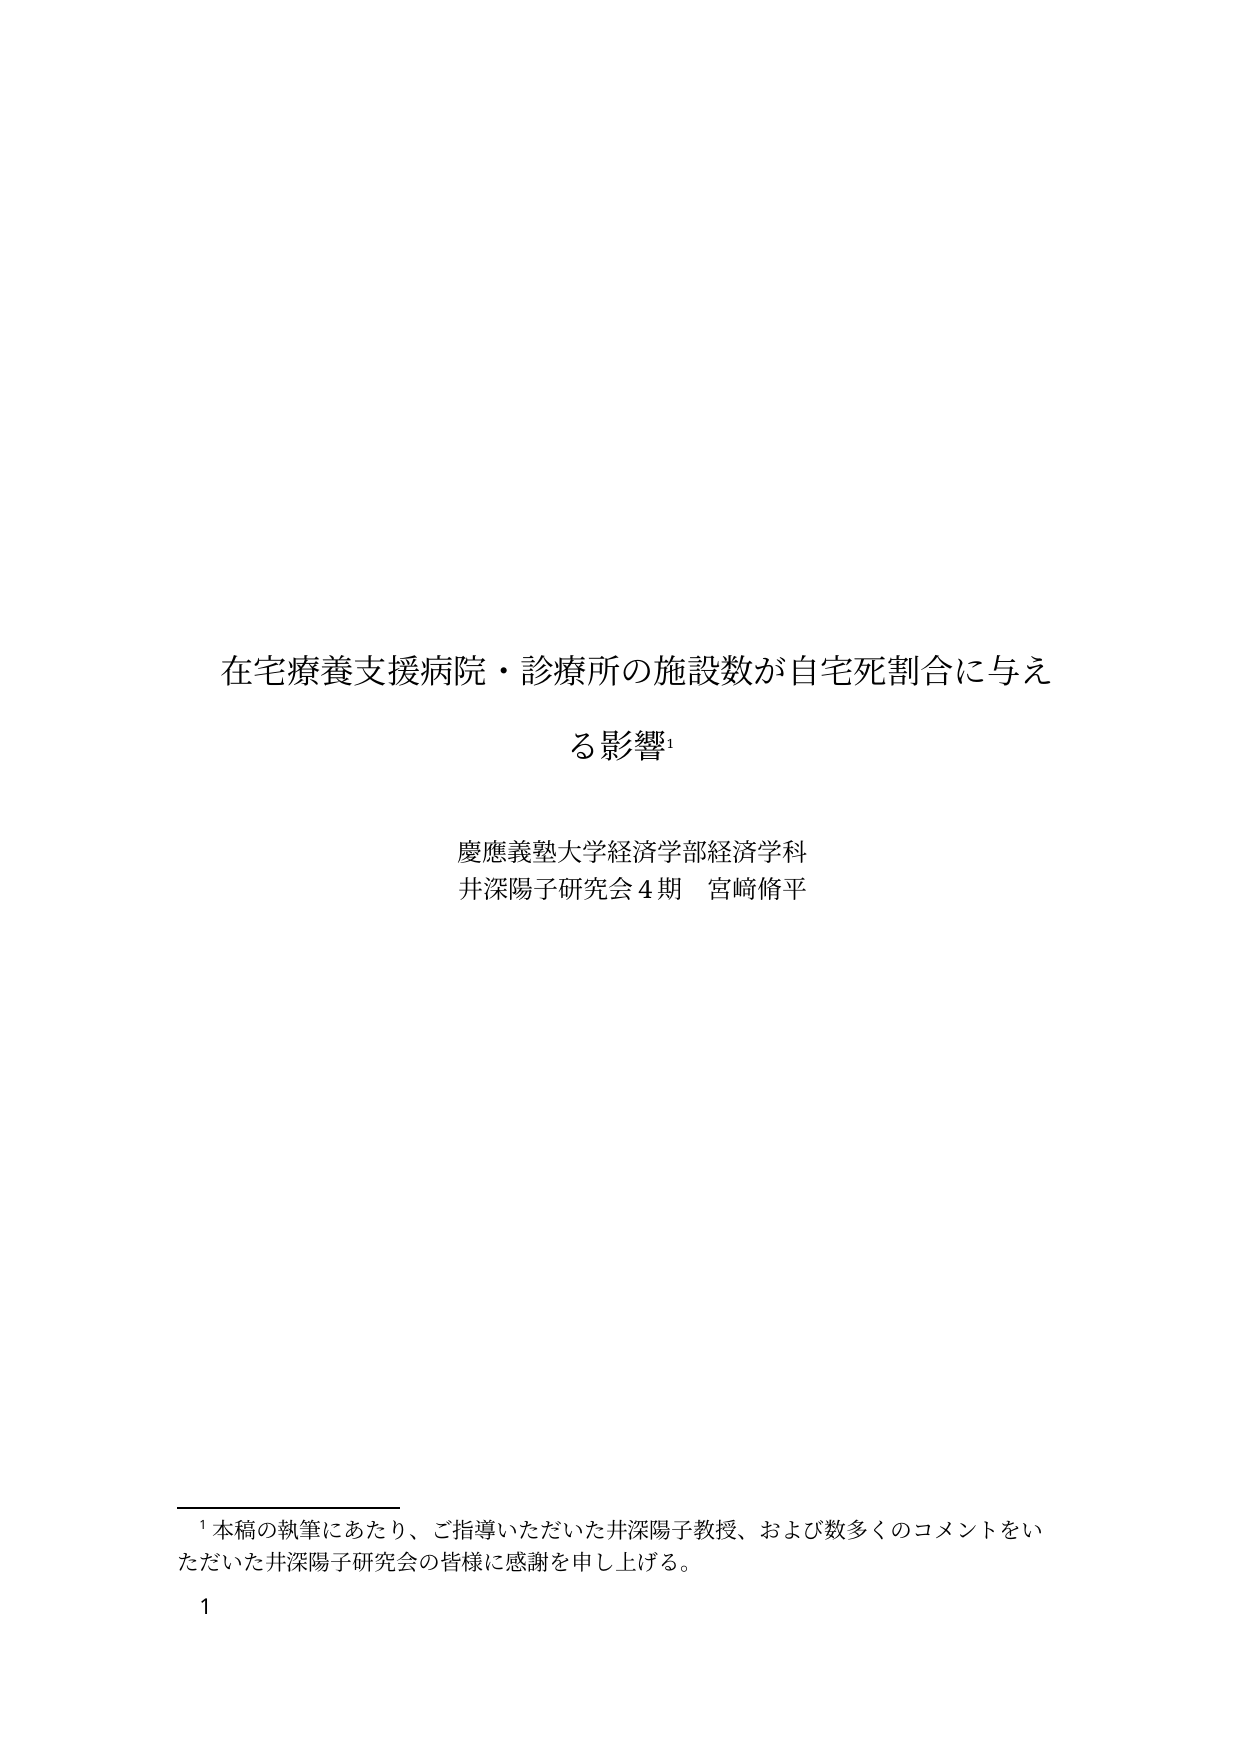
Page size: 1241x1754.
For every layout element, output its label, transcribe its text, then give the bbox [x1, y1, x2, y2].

title 在宅療養支援病院・診療所の施設数が自宅死割合に与える影響 [177, 632, 1063, 782]
subtitle 慶應義塾大学経済学部経済学科 [177, 832, 1063, 869]
subtitle 井深陽子研究会4期 宮﨑脩平 [177, 869, 1063, 907]
